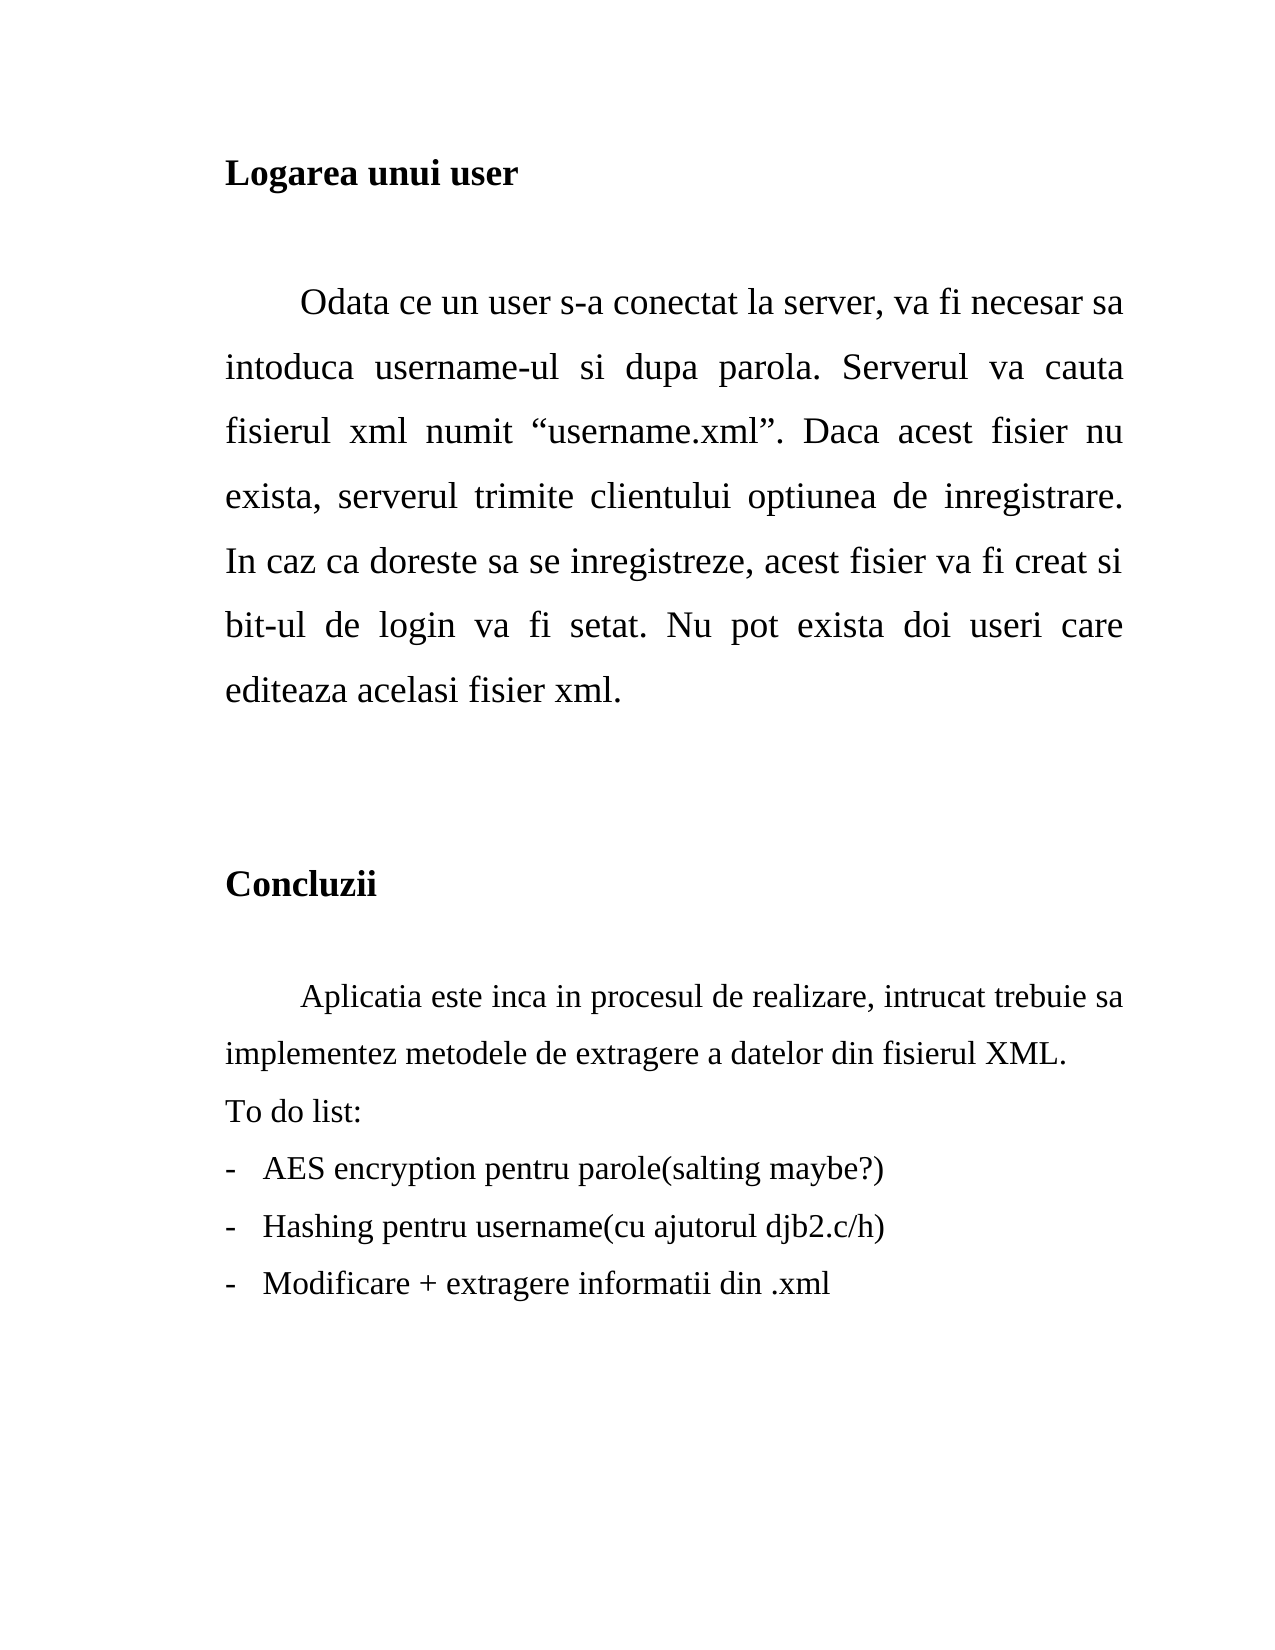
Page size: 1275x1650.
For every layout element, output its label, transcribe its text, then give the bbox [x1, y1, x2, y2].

list AES encryption pentru parole(salting maybe?) [225, 1148, 1125, 1187]
list Logarea unui user [225, 150, 1125, 193]
list To do list: [225, 1091, 1125, 1129]
list Odata ce un user s-a conectat la server, va fi necesar sa intoduca username-ul si dupa parola. Serverul va cauta fisierul xml numit “username.xml”. Daca acest fisier nu exista, serverul trimite clientului optiunea de inregistrare. In caz ca doreste sa se inregistreze, acest fisier va fi creat si bit-ul de login va fi setat. Nu pot exista doi useri care editeaza acelasi fisier xml. [225, 279, 1125, 711]
list Concluzii [225, 862, 1125, 905]
list Modificare + extragere informatii din .xml [225, 1263, 1125, 1302]
list Aplicatia este inca in procesul de realizare, intrucat trebuie sa implementez metodele de extragere a datelor din fisierul XML. [225, 976, 1125, 1072]
list Hashing pentru username(cu ajutorul djb2.c/h) [225, 1206, 1125, 1244]
